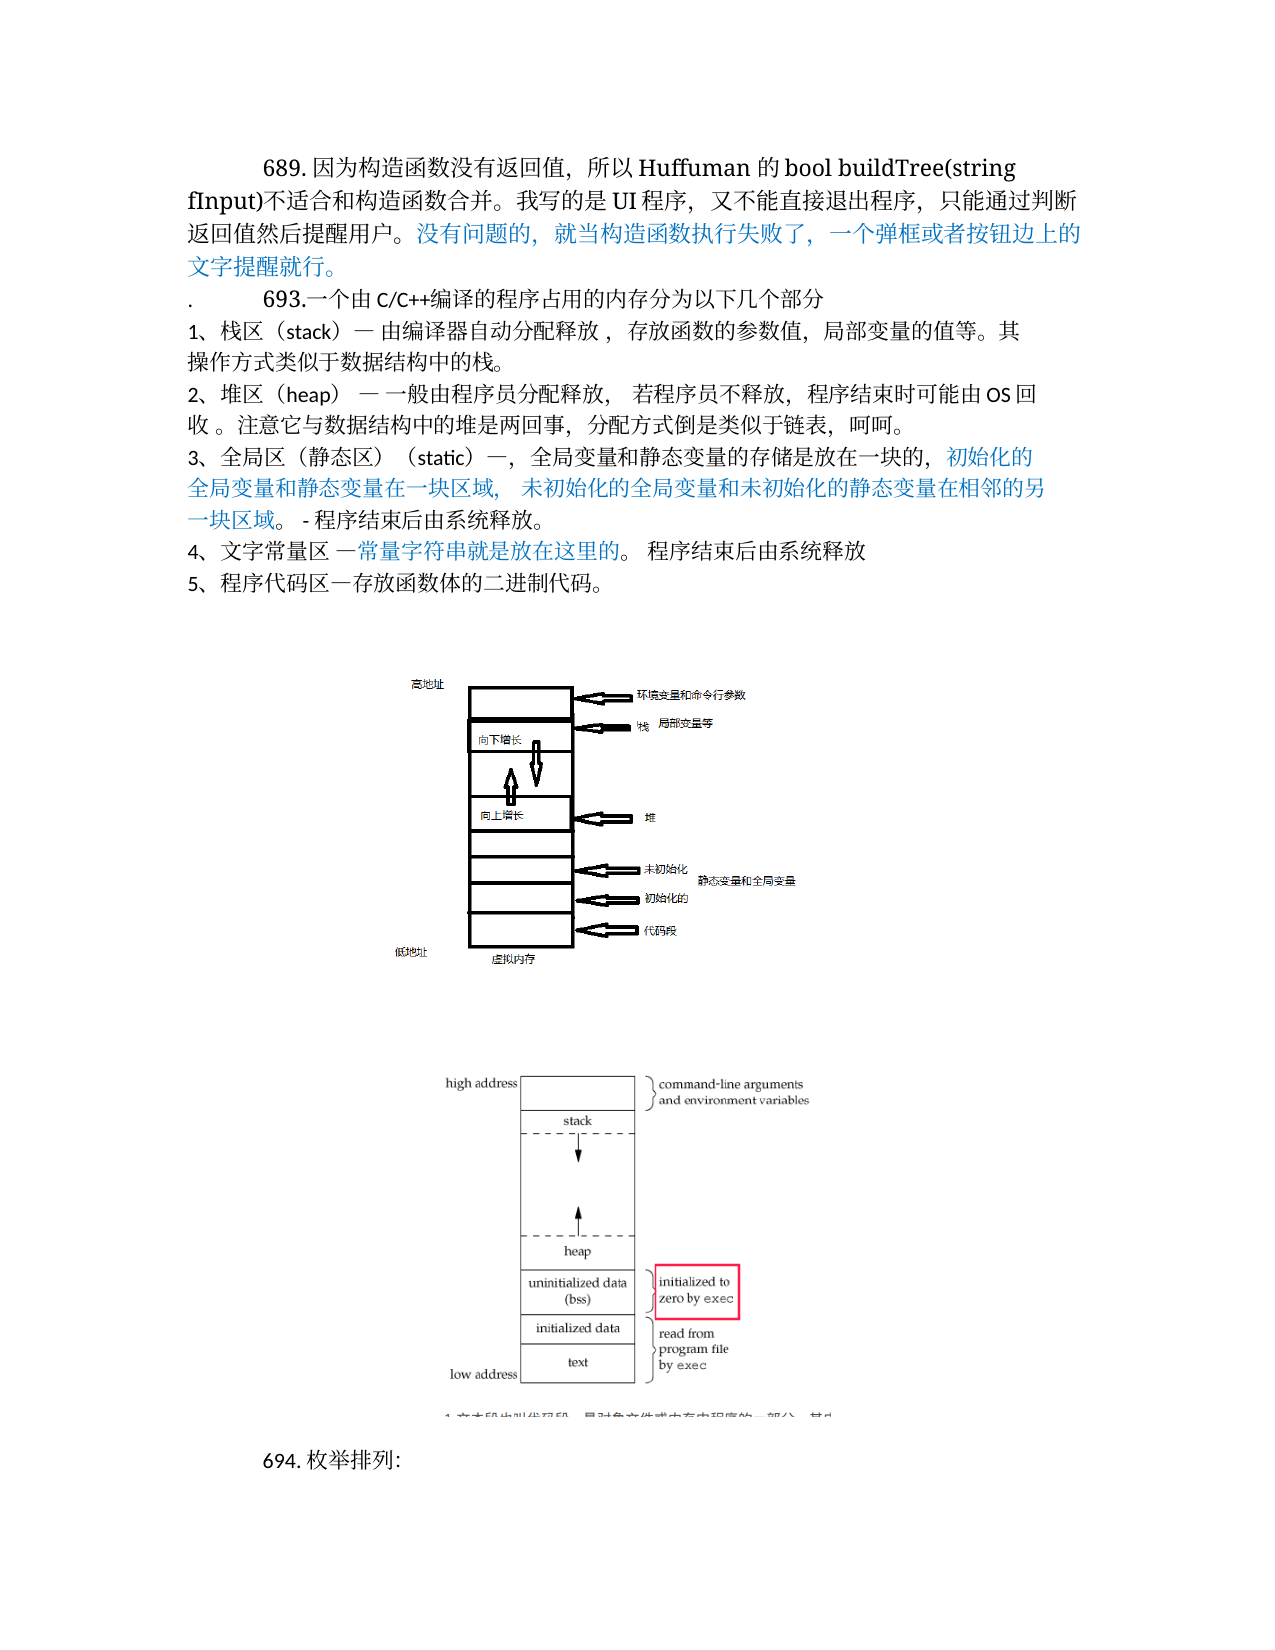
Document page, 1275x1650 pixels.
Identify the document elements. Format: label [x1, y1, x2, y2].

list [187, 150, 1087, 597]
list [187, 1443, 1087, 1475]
picture [187, 597, 1088, 1417]
